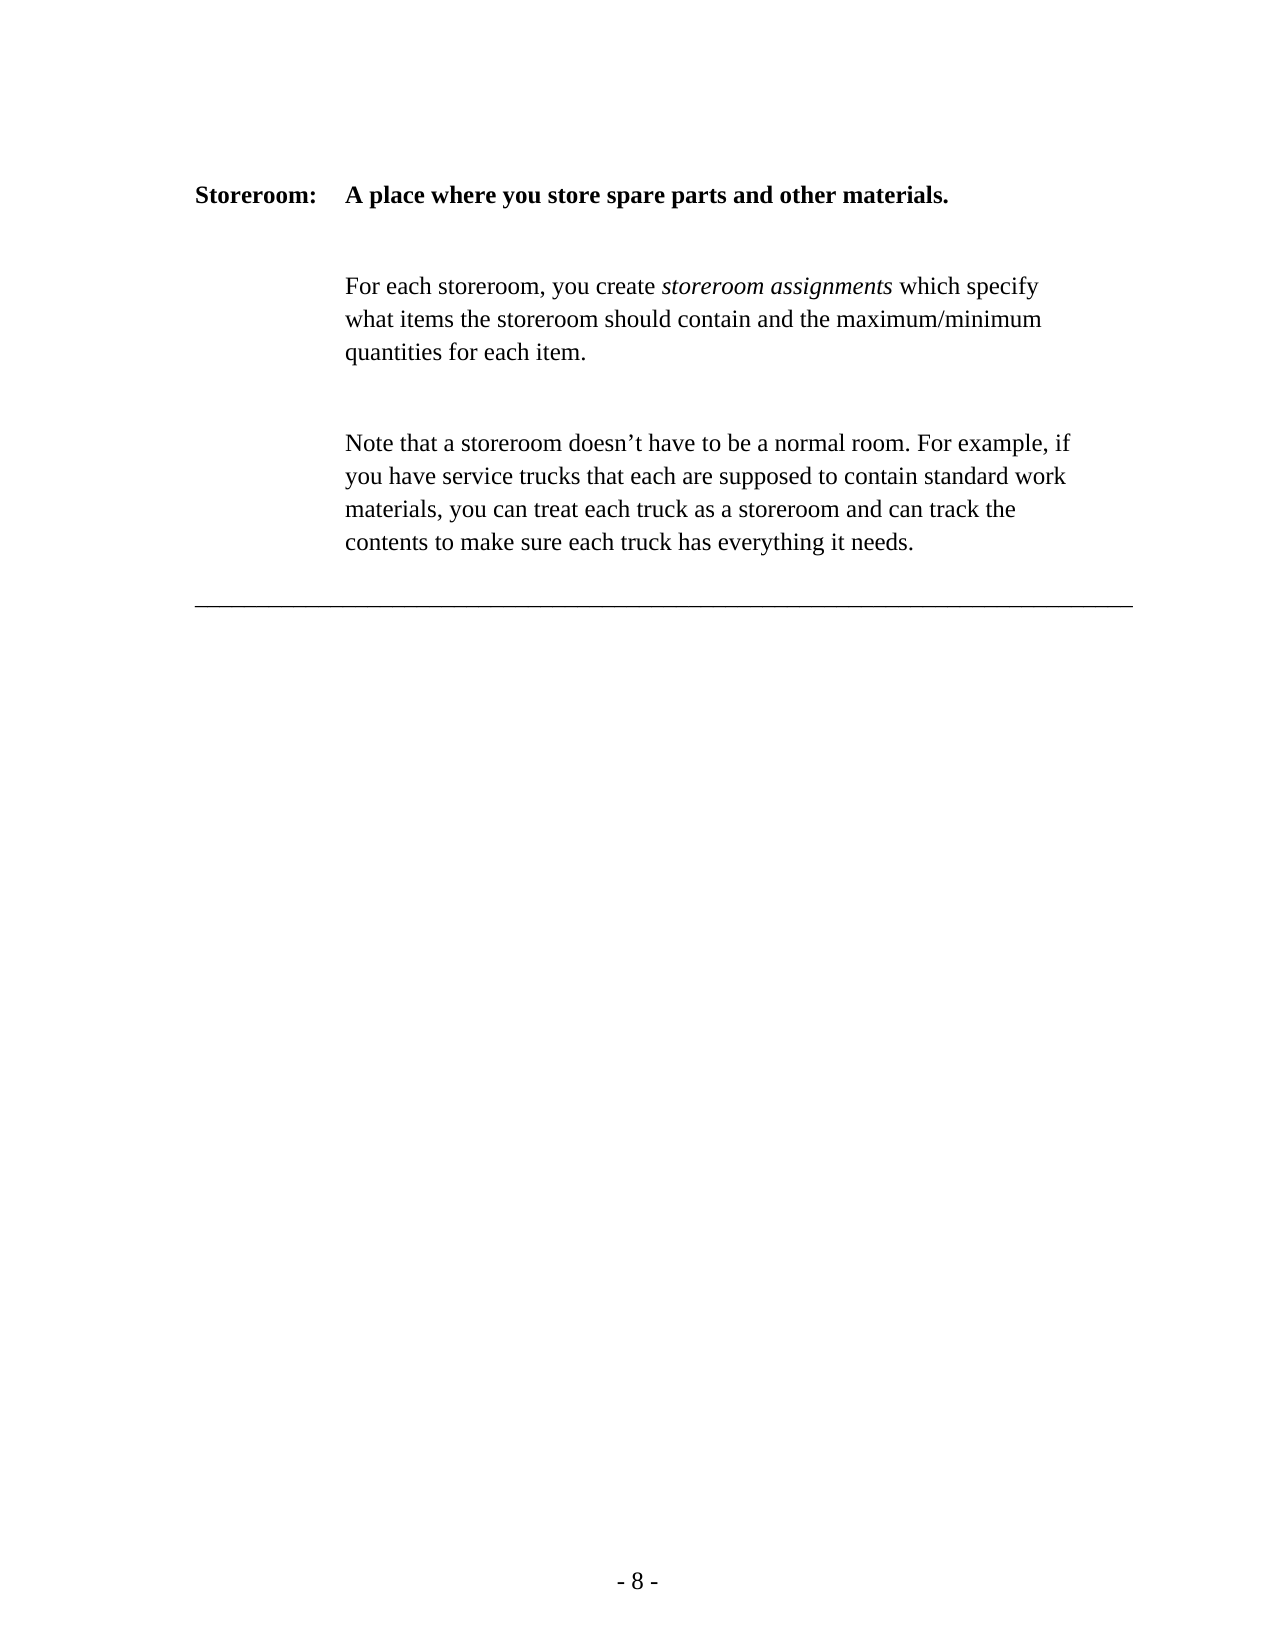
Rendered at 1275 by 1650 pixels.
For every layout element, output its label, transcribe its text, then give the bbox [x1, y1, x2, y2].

text Storeroom: A place where you store spare parts and other materials. [195, 180, 1080, 209]
text Note that a storeroom doesn’t have to be a normal room. For example, if you have service trucks that each are supposed to contain standard work materials, you can treat each truck as a storeroom and can track the contents to make sure each truck has everything it needs. [195, 428, 1080, 556]
text For each storeroom, you create storeroom assignments which specify what items the storeroom should contain and the maximum/minimum quantities for each item. [195, 271, 1080, 366]
